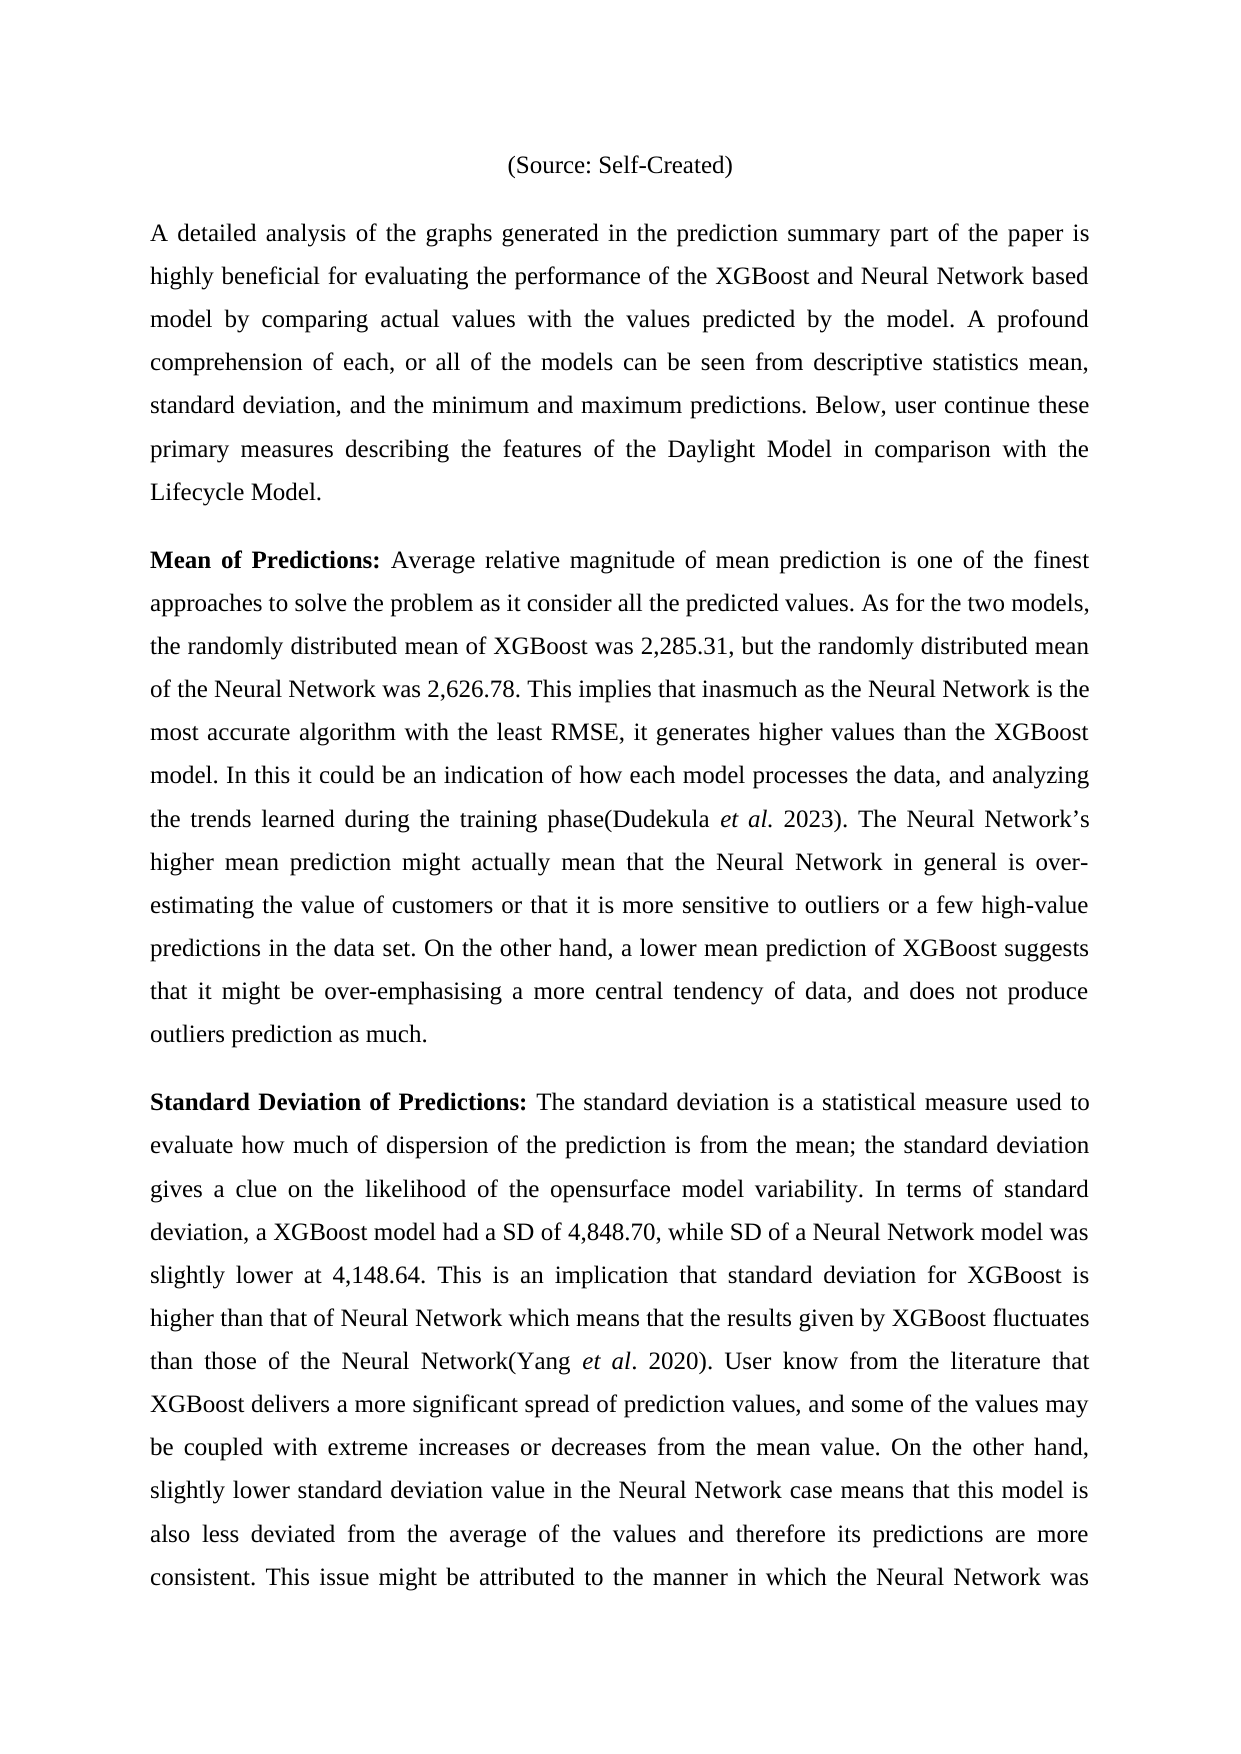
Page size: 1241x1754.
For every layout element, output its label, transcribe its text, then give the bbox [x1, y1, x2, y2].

text Mean of Predictions: Average relative magnitude of mean prediction is one of the finest approaches to solve the problem as it consider all the predicted values. As for the two models, the randomly distributed mean of XGBoost was 2,285.31, but the randomly distributed mean of the Neural Network was 2,626.78. This implies that inasmuch as the Neural Network is the most accurate algorithm with the least RMSE, it generates higher values than the XGBoost model. In this it could be an indication of how each model processes the data, and analyzing the trends learned during the training phase(Dudekula et al. 2023). The Neural Network’s higher mean prediction might actually mean that the Neural Network in general is over-estimating the value of customers or that it is more sensitive to outliers or a few high-value predictions in the data set. On the other hand, a lower mean prediction of XGBoost suggests that it might be over-emphasising a more central tendency of data, and does not produce outliers prediction as much. [150, 545, 1090, 1048]
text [150, 1087, 1090, 1591]
text (Source: Self-Created) [150, 150, 1090, 179]
text A detailed analysis of the graphs generated in the prediction summary part of the paper is highly beneficial for evaluating the performance of the XGBoost and Neural Network based model by comparing actual values with the values predicted by the model. A profound comprehension of each, or all of the models can be seen from descriptive statistics mean, standard deviation, and the minimum and maximum predictions. Below, user continue these primary measures describing the features of the Daylight Model in comparison with the Lifecycle Model. [150, 218, 1090, 506]
